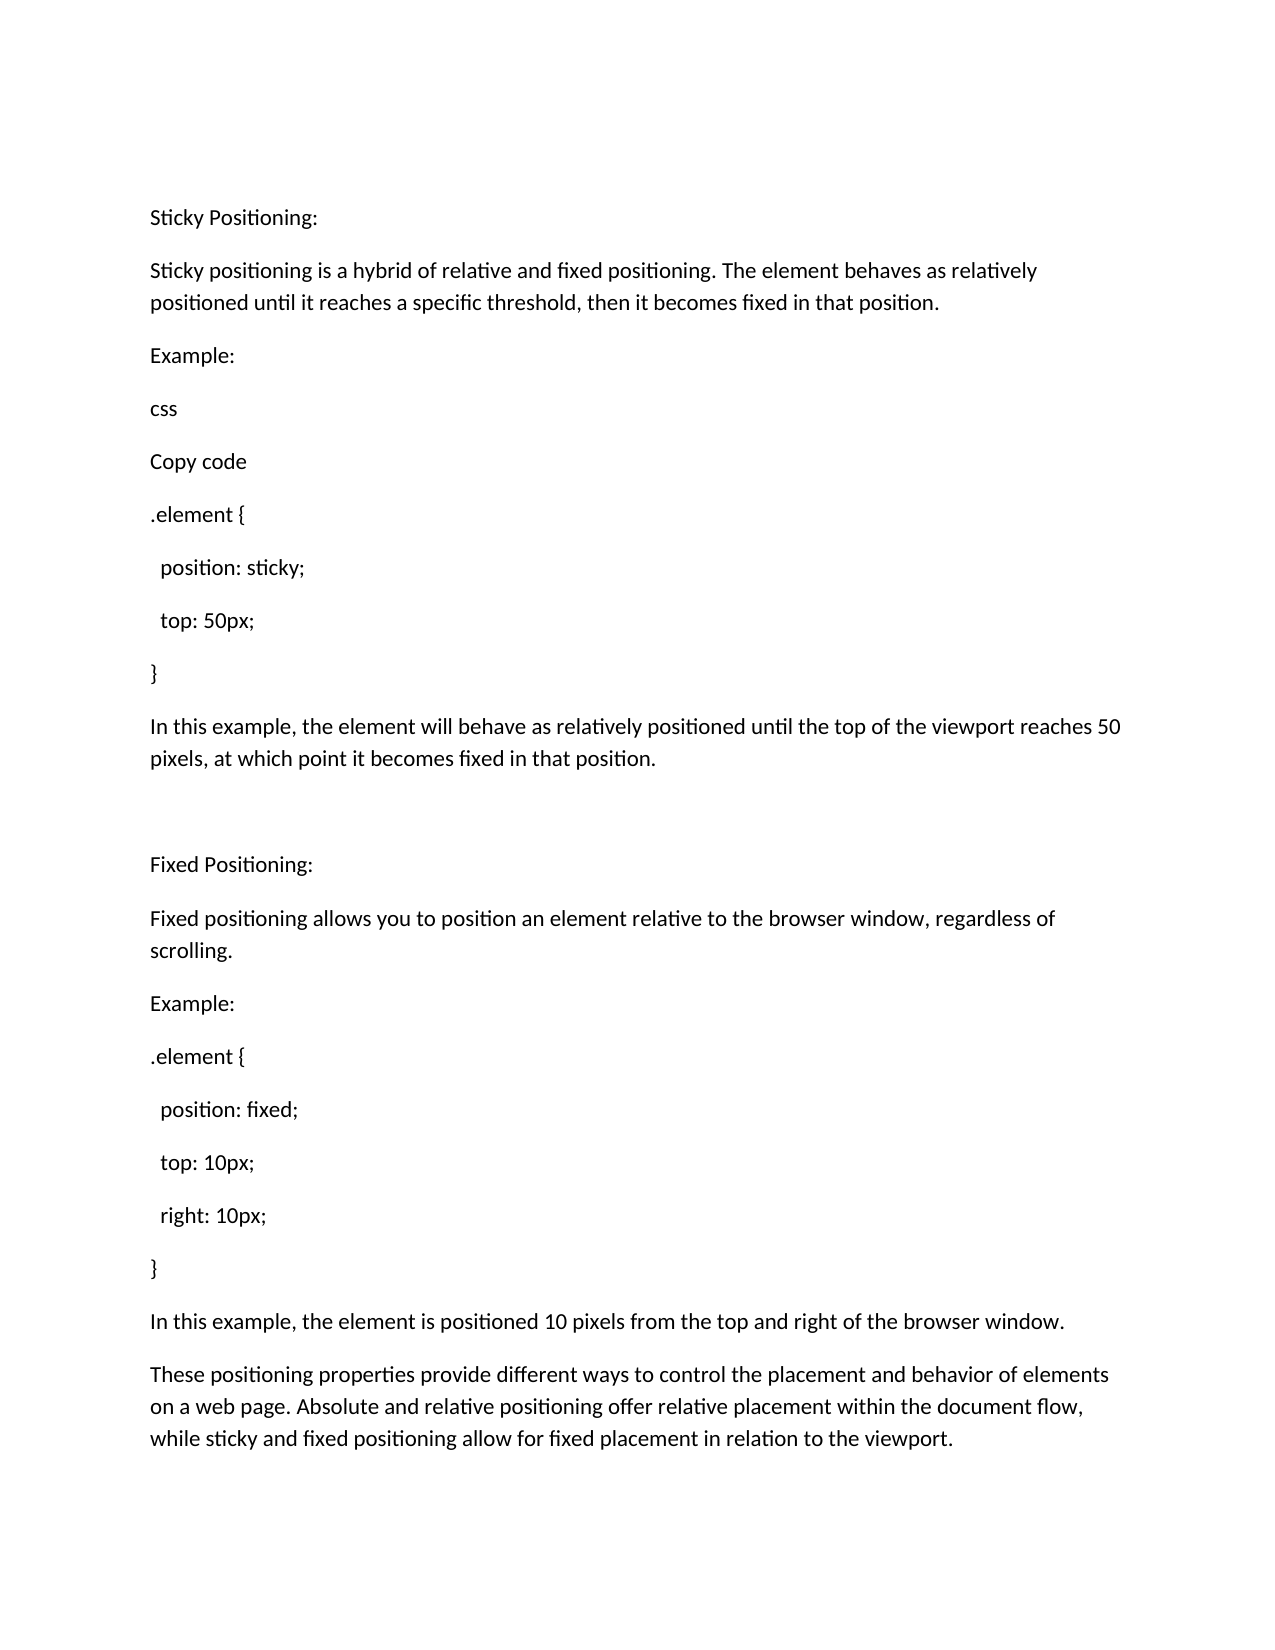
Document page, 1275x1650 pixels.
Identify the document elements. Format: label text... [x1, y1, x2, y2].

text Fixed positioning allows you to position an element relative to the browser window, regardless of scrolling. [150, 904, 1125, 964]
text Copy code [150, 447, 1125, 475]
text In this example, the element will behave as relatively positioned until the top of the viewport reaches 50 pixels, at which point it becomes fixed in that position. [150, 712, 1125, 773]
text .element { [150, 1042, 1125, 1070]
text top: 10px; [150, 1148, 1125, 1176]
text top: 50px; [150, 606, 1125, 634]
text } [150, 1254, 1125, 1282]
text Fixed Positioning: [150, 851, 1125, 879]
text position: fixed; [150, 1095, 1125, 1123]
text Example: [150, 341, 1125, 369]
text In this example, the element is positioned 10 pixels from the top and right of the browser window. [150, 1307, 1125, 1335]
text position: sticky; [150, 553, 1125, 581]
text These positioning properties provide different ways to control the placement and behavior of elements on a web page. Absolute and relative positioning offer relative placement within the document flow, while sticky and fixed positioning allow for fixed placement in relation to the viewport. [150, 1360, 1125, 1452]
text } [150, 659, 1125, 687]
text Sticky Positioning: [150, 203, 1125, 231]
text Example: [150, 989, 1125, 1017]
text right: 10px; [150, 1201, 1125, 1229]
text css [150, 394, 1125, 422]
text Sticky positioning is a hybrid of relative and fixed positioning. The element behaves as relatively positioned until it reaches a specific threshold, then it becomes fixed in that position. [150, 256, 1125, 316]
text .element { [150, 500, 1125, 528]
